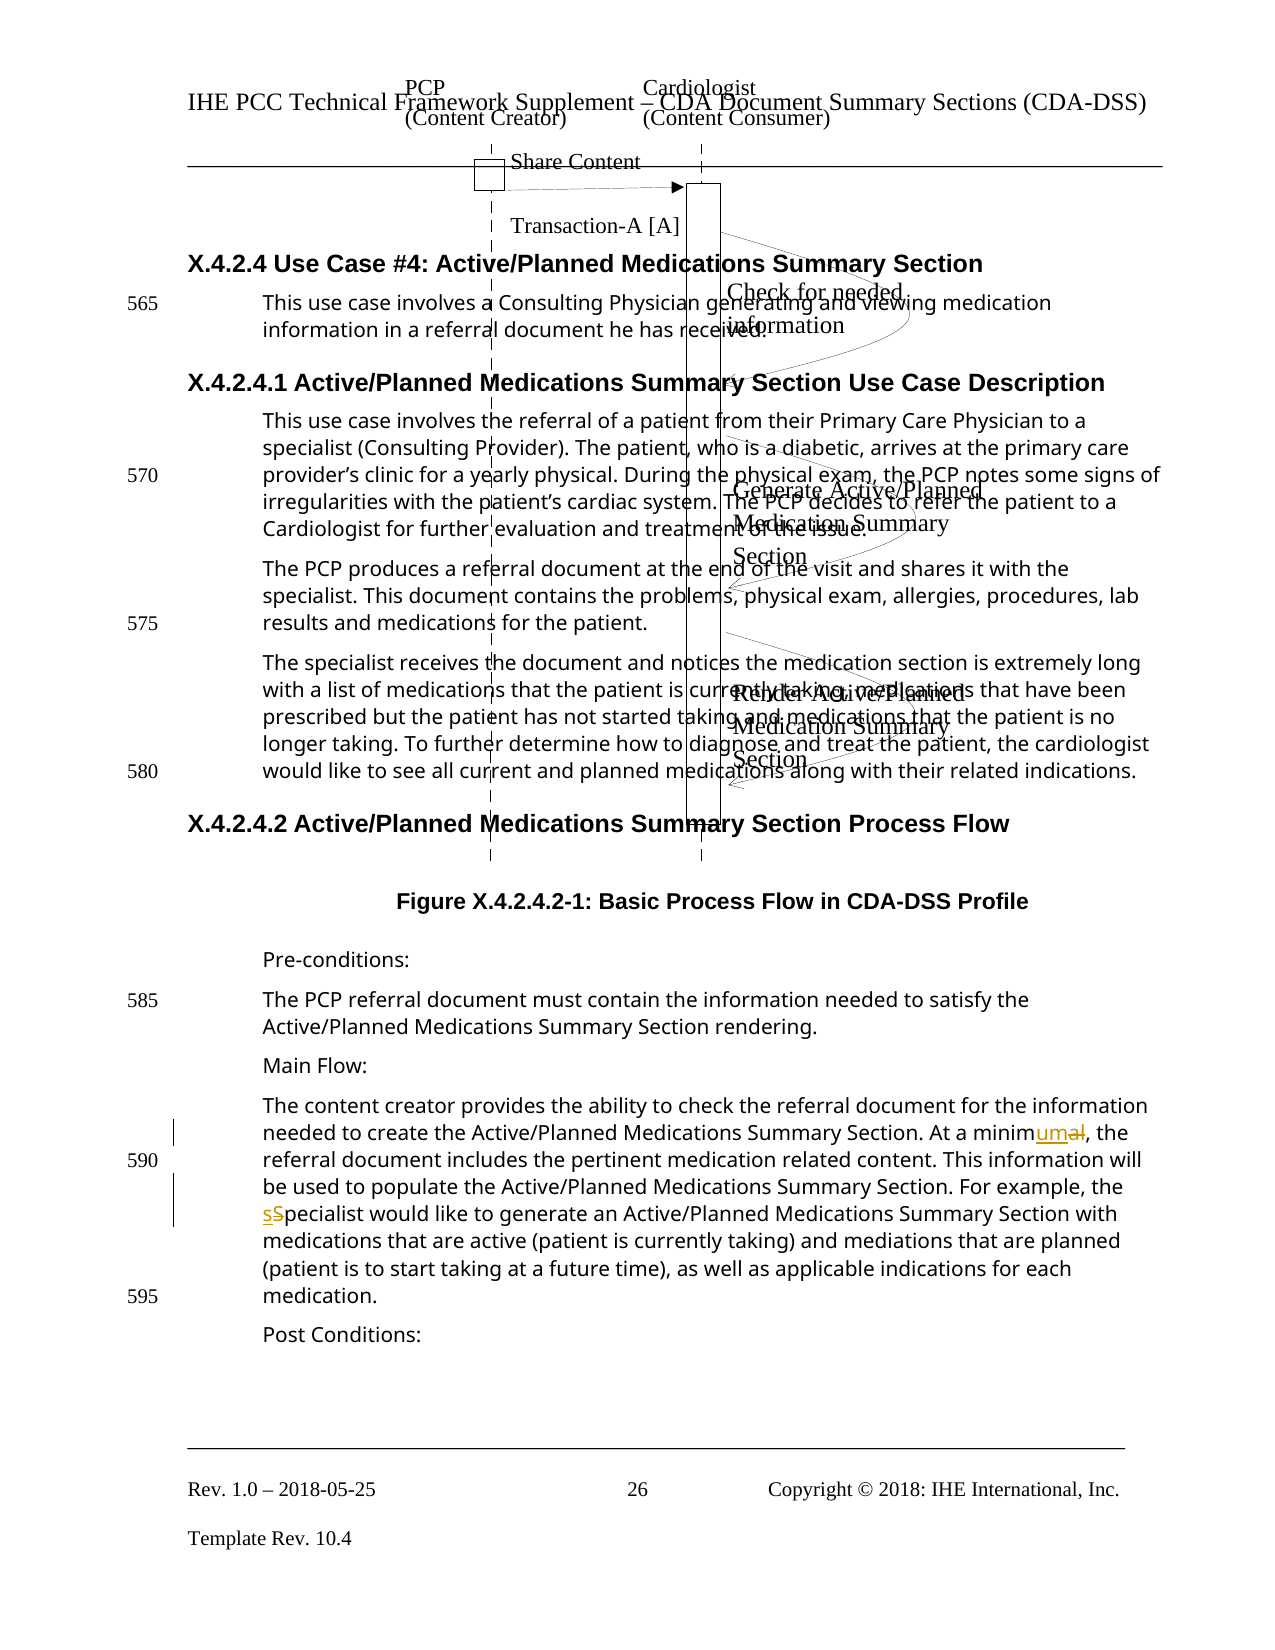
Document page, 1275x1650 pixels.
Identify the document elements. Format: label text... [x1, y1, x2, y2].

text The content creator provides the ability to check the referral document for the information needed to create the Active/Planned Medications Summary Section. At a minim, the referral document includes the pertinent medication related content. This information will be used to populate the Active/Planned Medications Summary Section. For example, the pecialist would like to generate an Active/Planned Medications Summary Section with medications that are active (patient is currently taking) and mediations that are planned (patient is to start taking at a future time), as well as applicable indications for each medication. [262, 1092, 1162, 1308]
title Figure X.4.2.4.2-1: Basic Process Flow in CDA-DSS Profile [262, 888, 1162, 915]
subtitle X.4.2.4.1 Active/Planned Medications Summary Section Use Case Description [187, 367, 1162, 396]
text Main Flow: [262, 1052, 1162, 1079]
text The PCP produces a referral document at the end of the visit and shares it with the specialist. This document contains the problems, physical exam, allergies, procedures, lab results and medications for the patient. [262, 555, 1162, 636]
text The PCP referral document must contain the information needed to satisfy the Active/Planned Medications Summary Section rendering. [262, 986, 1162, 1040]
text Pre-conditions: [262, 946, 1162, 973]
text The specialist receives the document and notices the medication section is extremely long with a list of medications that the patient is currently taking, medications that have been prescribed but the patient has not started taking and medications that the patient is no longer taking. To further determine how to diagnose and treat the patient, the cardiologist would like to see all current and planned medications along with their related indications. [262, 648, 1162, 784]
text Post Conditions: [262, 1321, 1162, 1348]
subtitle X.4.2.4.2 Active/Planned Medications Summary Section Process Flow [187, 809, 1162, 838]
subtitle X.4.2.4 Use Case #4: Active/Planned Medications Summary Section [187, 249, 1162, 278]
text This use case involves the referral of a patient from their Primary Care Physician to a specialist (Consulting Provider). The patient, who is a diabetic, arrives at the primary care provider’s clinic for a yearly physical. During the physical exam, the PCP notes some signs of irregularities with the patient’s cardiac system. The PCP decides to refer the patient to a Cardiologist for further evaluation and treatment of the issue. [262, 407, 1162, 542]
text This use case involves a Consulting Physician generating and viewing medication information in a referral document he has received. [262, 288, 1162, 342]
